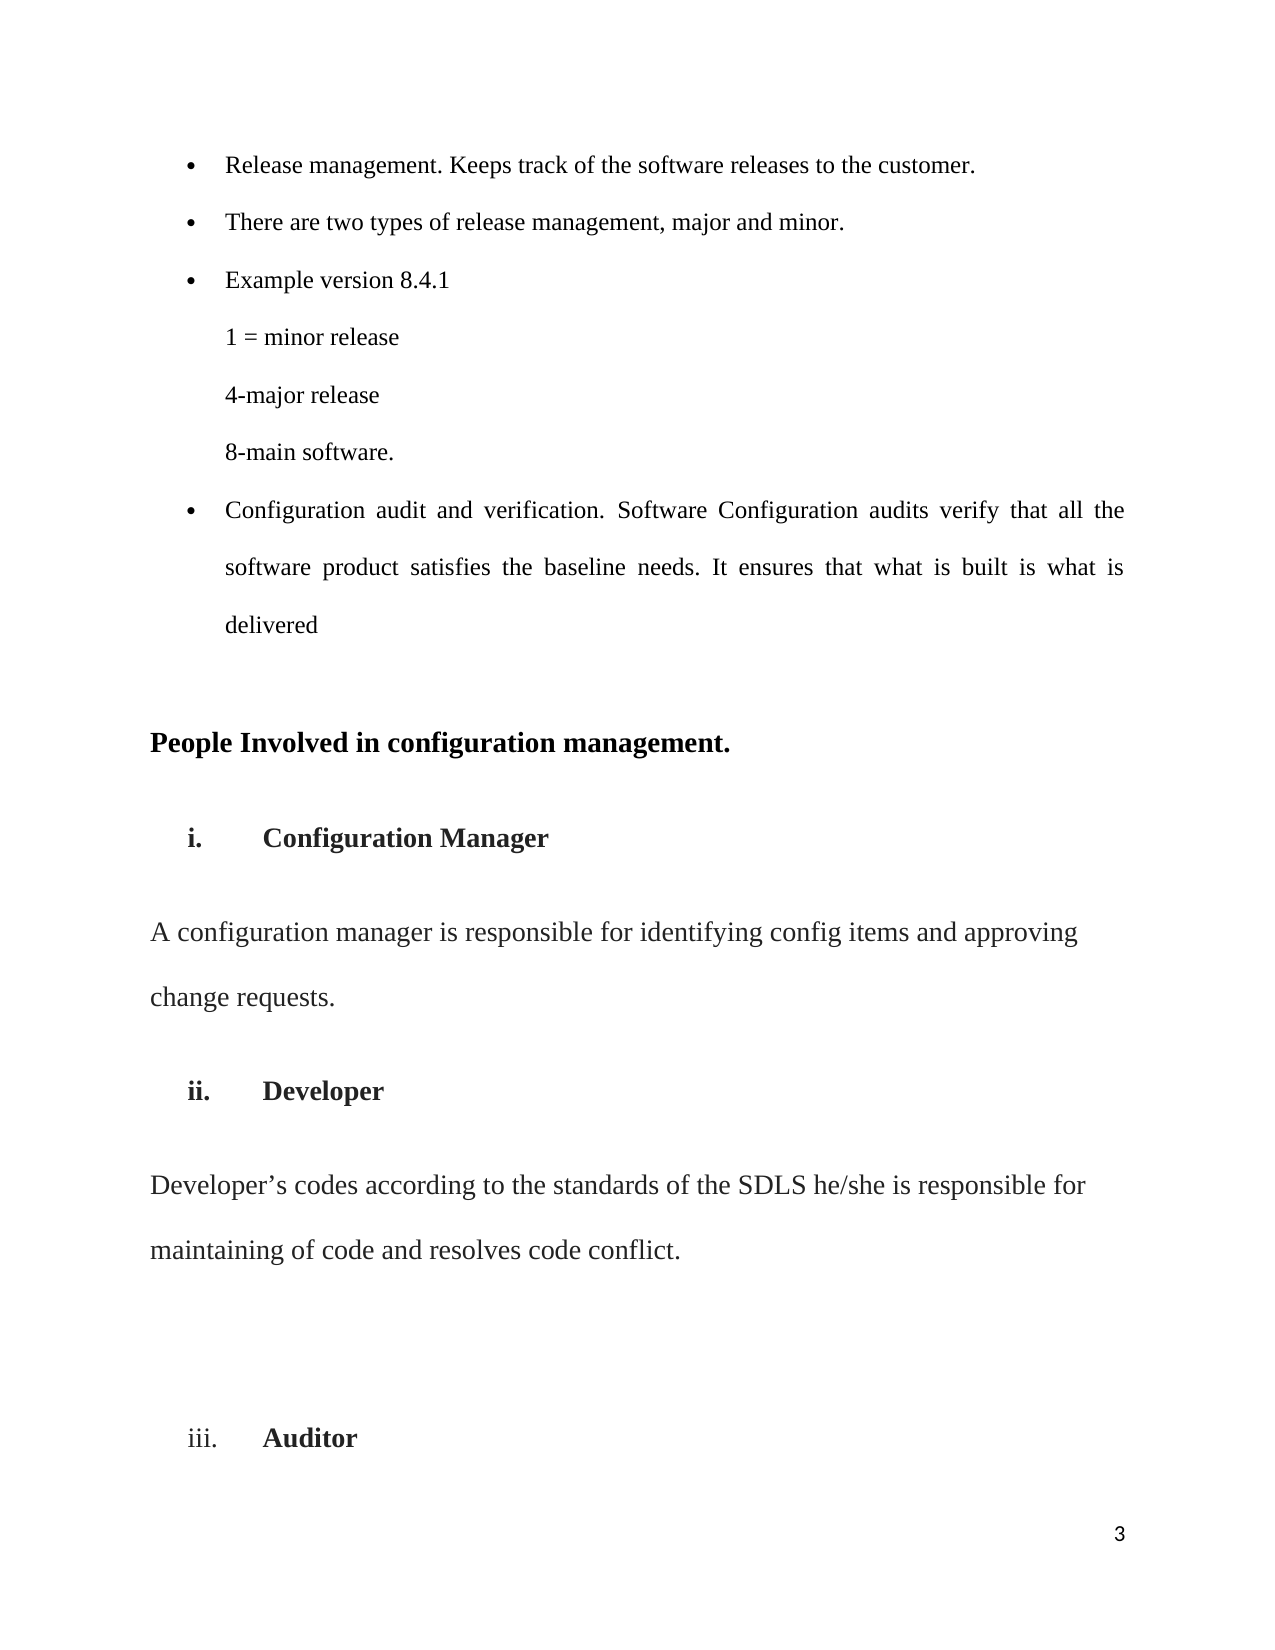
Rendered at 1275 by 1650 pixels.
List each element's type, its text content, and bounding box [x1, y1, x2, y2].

text 8-main software. [225, 437, 1125, 466]
text Developer’s codes according to the standards of the SDLS he/she is responsible for maintaining of code and resolves code conflict. [150, 1168, 1125, 1265]
list Configuration audit and verification. Software Configuration audits verify that all the software product satisfies the baseline needs. It ensures that what is built is what is delivered [187, 495, 1125, 639]
list Configuration Manager [187, 821, 1125, 854]
text People Involved in configuration management. [150, 725, 1125, 758]
list Developer [187, 1074, 1125, 1106]
list Release management. Keeps track of the software releases to the customer. [187, 150, 1125, 179]
list There are two types of release management, major and minor. [187, 207, 1125, 236]
list Example version 8.4.1 [187, 265, 1125, 294]
text A configuration manager is responsible for identifying config items and approving change requests. [150, 915, 1125, 1012]
text 4-major release [225, 380, 1125, 409]
list Auditor [187, 1421, 1125, 1453]
text 1 = minor release [225, 322, 1125, 351]
